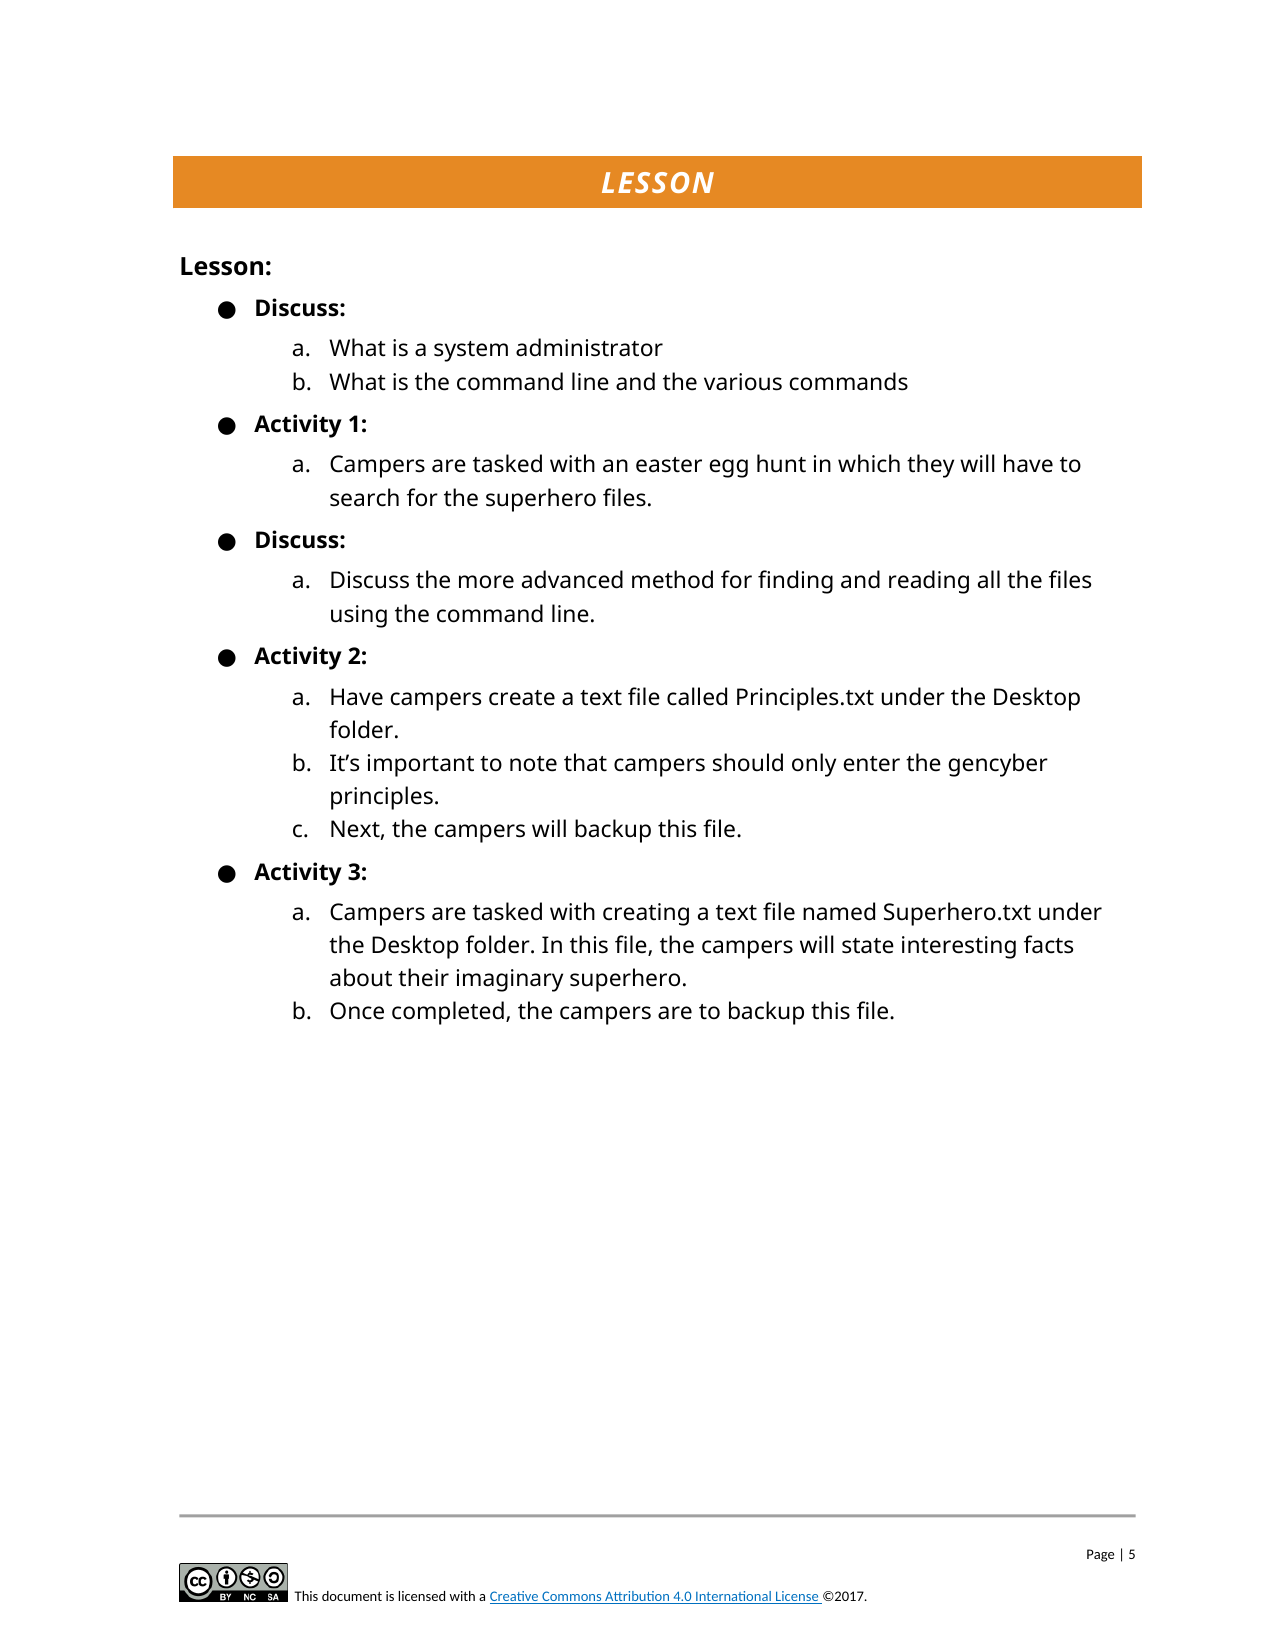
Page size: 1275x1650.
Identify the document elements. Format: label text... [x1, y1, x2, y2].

text Lesson: [179, 248, 1135, 282]
list Discuss the more advanced method for finding and reading all the files using the command line. [292, 564, 1135, 629]
list Next, the campers will backup this file. [292, 813, 1135, 844]
list What is a system administrator [292, 332, 1135, 363]
list Discuss: [217, 514, 1135, 562]
list Once completed, the campers are to backup this file. [292, 995, 1135, 1026]
list Campers are tasked with an easter egg hunt in which they will have to search for the superhero files. [292, 448, 1135, 513]
subtitle lesson [179, 163, 1135, 202]
picture [179, 1563, 288, 1602]
list It’s important to note that campers should only enter the gencyber principles. [292, 747, 1135, 811]
list Campers are tasked with creating a text file named Superhero.txt under the Desktop folder. In this file, the campers will state interesting facts about their imaginary superhero. [292, 896, 1135, 993]
list Activity 3: [217, 846, 1135, 893]
list Activity 2: [217, 631, 1135, 678]
list Have campers create a text file called Principles.txt under the Desktop folder. [292, 680, 1135, 745]
list Activity 1: [217, 398, 1135, 446]
list What is the command line and the various commands [292, 365, 1135, 397]
list Discuss: [217, 282, 1135, 329]
